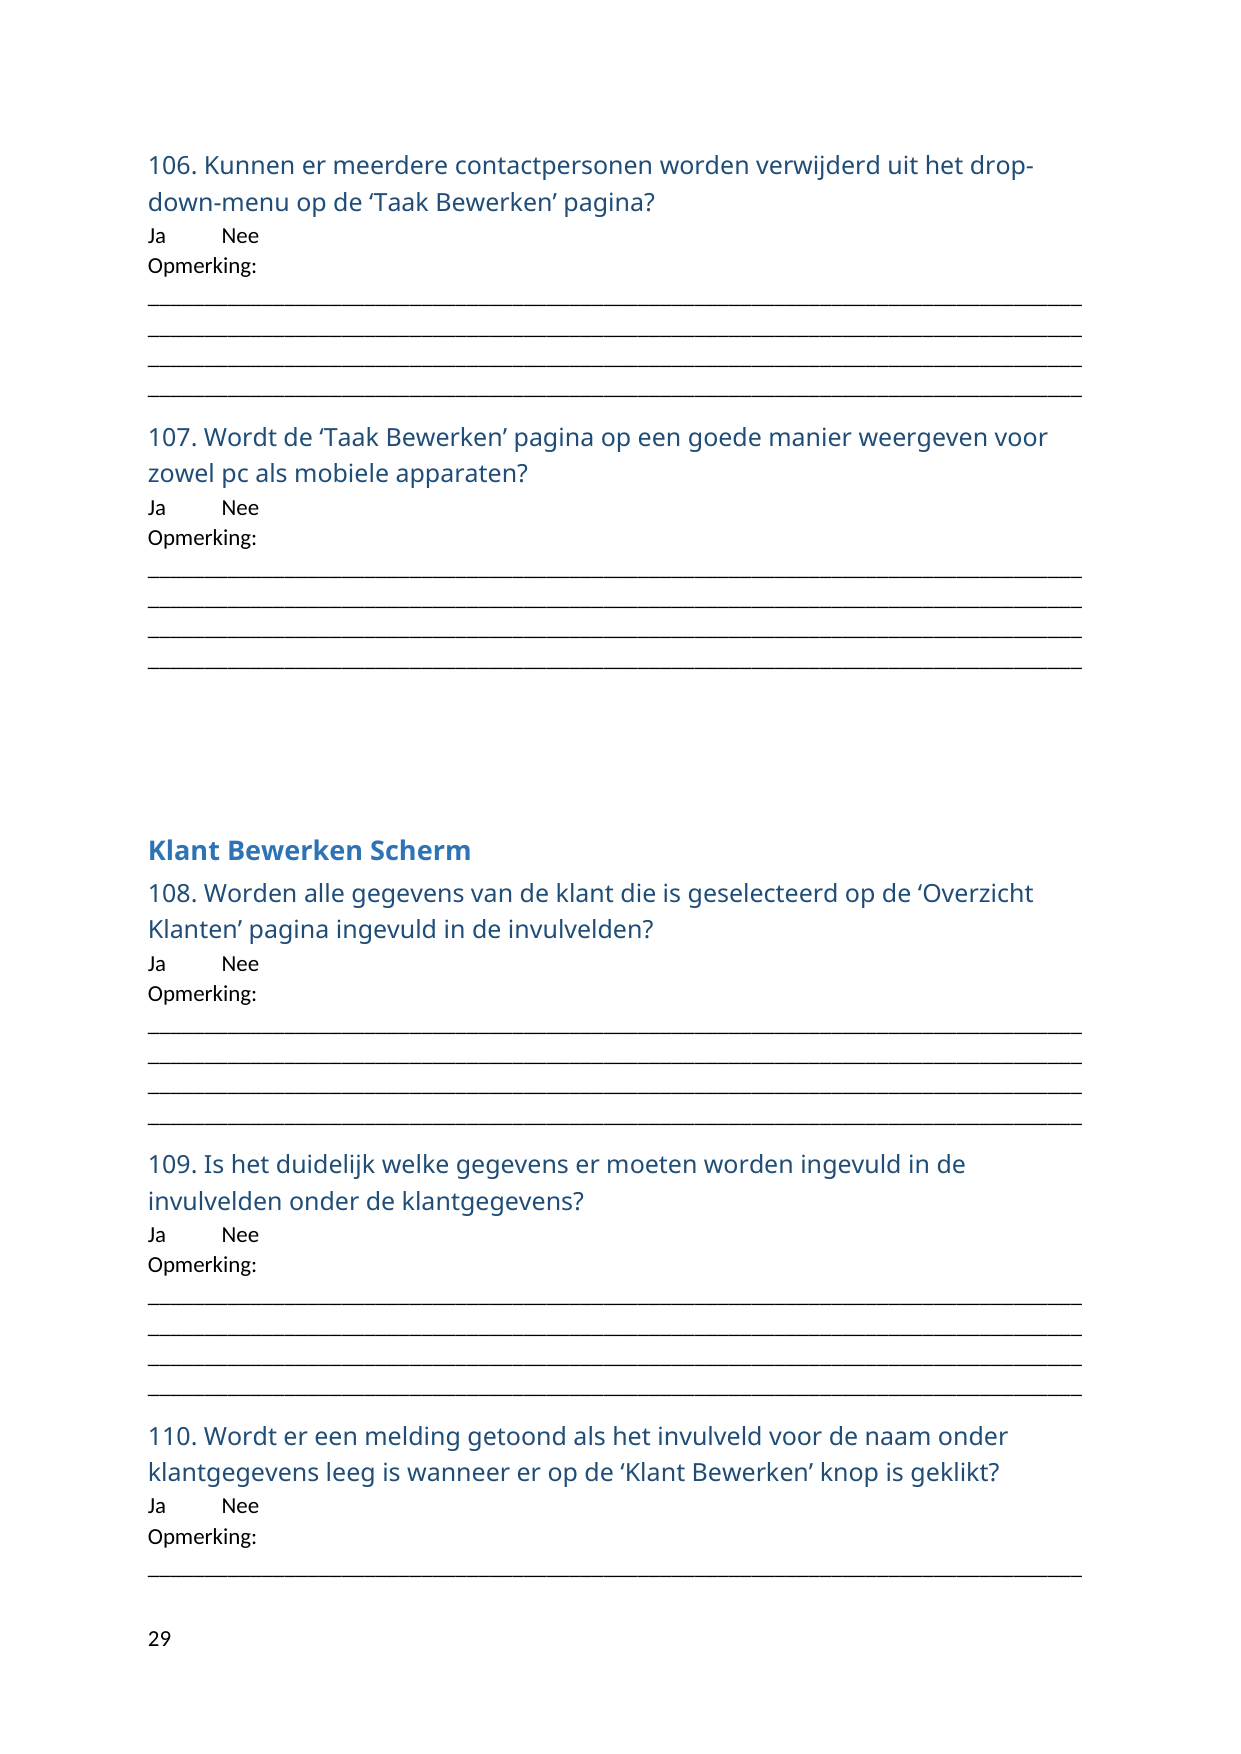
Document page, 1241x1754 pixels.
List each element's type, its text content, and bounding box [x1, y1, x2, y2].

subtitle Klant Bewerken Scherm [148, 831, 1092, 868]
subtitle 110. Wordt er een melding getoond als het invulveld voor de naam onder klantgegevens leeg is wanneer er op de ‘Klant Bewerken’ knop is geklikt? [148, 1418, 1092, 1489]
subtitle 107. Wordt de ‘Taak Bewerken’ pagina op een goede manier weergeven voor zowel pc als mobiele apparaten? [148, 419, 1092, 490]
subtitle 109. Is het duidelijk welke gegevens er moeten worden ingevuld in de invulvelden onder de klantgegevens? [148, 1147, 1092, 1217]
subtitle 108. Worden alle gegevens van de klant die is geselecteerd op de ‘Overzicht Klanten’ pagina ingevuld in de invulvelden? [148, 875, 1092, 946]
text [148, 1492, 1092, 1580]
subtitle 106. Kunnen er meerdere contactpersonen worden verwijderd uit het drop-down-menu op de ‘Taak Bewerken’ pagina? [148, 148, 1092, 218]
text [148, 221, 1092, 400]
